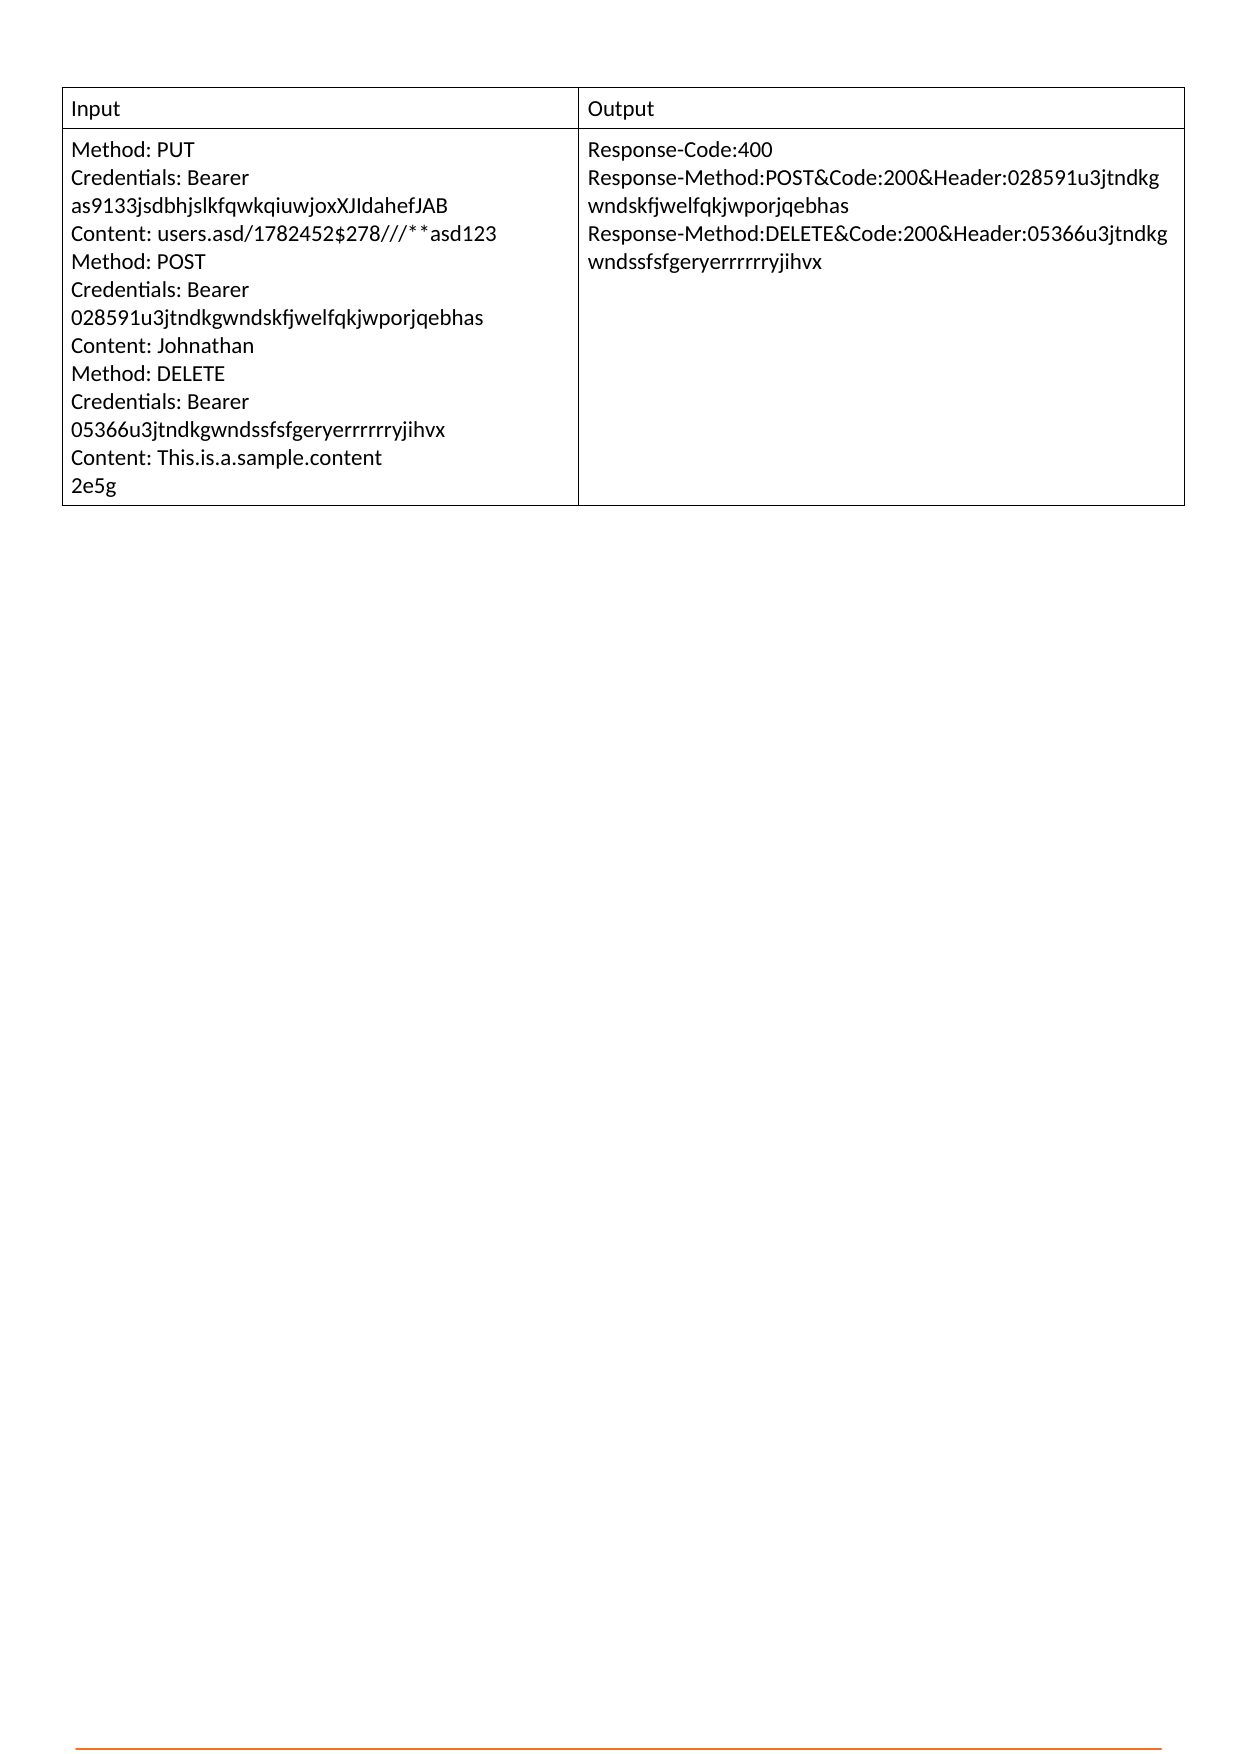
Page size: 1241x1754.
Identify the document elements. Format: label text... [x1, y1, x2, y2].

table_header Output [579, 88, 1184, 128]
table_header Input [63, 88, 578, 128]
table_cell Response-Code:400 Response-Method:POST&Code:200&Header:028591u3jtndkgwndskfjwelfqkjwporjqebhas Response-Method:DELETE&Code:200&Header:05366u3jtndkgwndssfsfgeryerrrrrryjihvx [579, 129, 1184, 505]
table_cell Method: PUT Credentials: Bearer as9133jsdbhjslkfqwkqiuwjoxXJIdahefJAB Content: users.asd/1782452$278///**asd123 Method: POST Credentials: Bearer 028591u3jtndkgwndskfjwelfqkjwporjqebhas Content: Johnathan Method: DELETE Credentials: Bearer 05366u3jtndkgwndssfsfgeryerrrrrryjihvx Content: This.is.a.sample.content 2e5g [63, 129, 578, 505]
